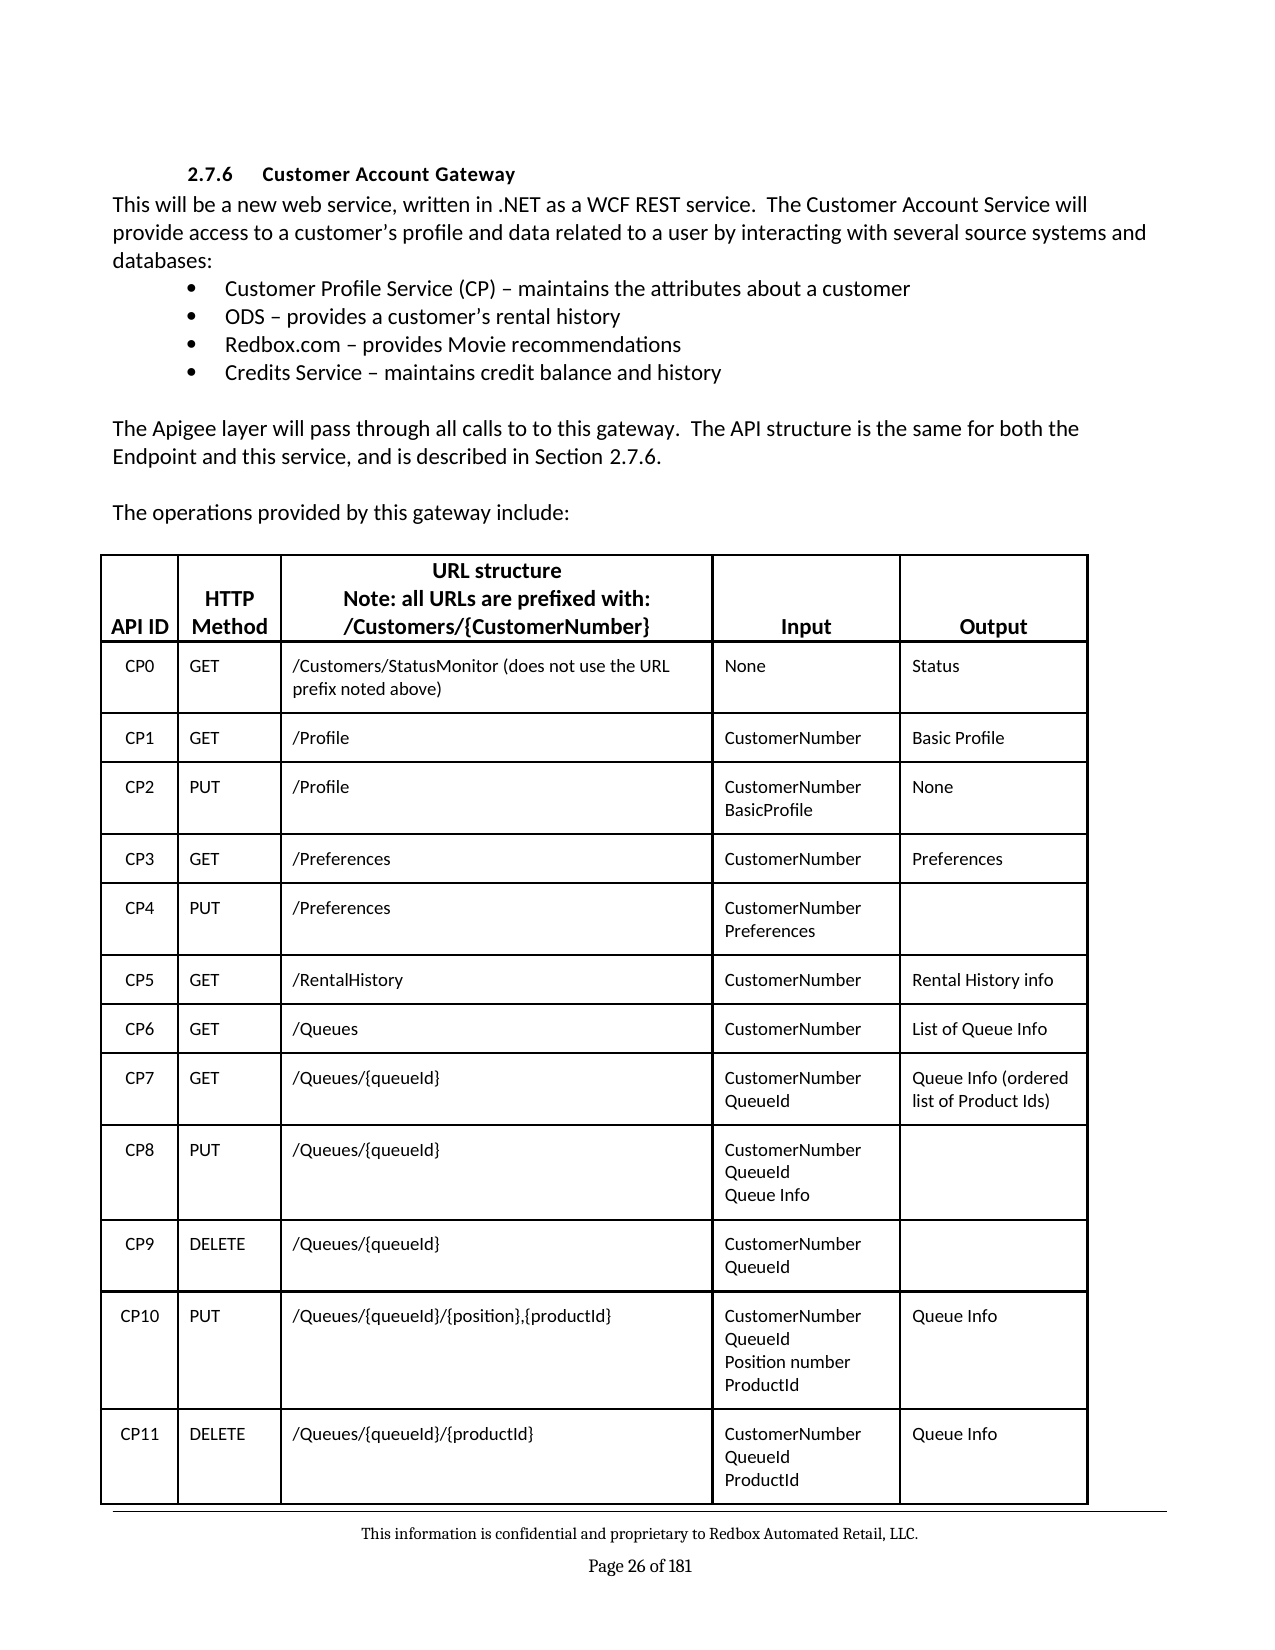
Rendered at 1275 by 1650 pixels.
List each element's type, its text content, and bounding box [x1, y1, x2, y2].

list Credits Service – maintains credit balance and history [187, 358, 1162, 386]
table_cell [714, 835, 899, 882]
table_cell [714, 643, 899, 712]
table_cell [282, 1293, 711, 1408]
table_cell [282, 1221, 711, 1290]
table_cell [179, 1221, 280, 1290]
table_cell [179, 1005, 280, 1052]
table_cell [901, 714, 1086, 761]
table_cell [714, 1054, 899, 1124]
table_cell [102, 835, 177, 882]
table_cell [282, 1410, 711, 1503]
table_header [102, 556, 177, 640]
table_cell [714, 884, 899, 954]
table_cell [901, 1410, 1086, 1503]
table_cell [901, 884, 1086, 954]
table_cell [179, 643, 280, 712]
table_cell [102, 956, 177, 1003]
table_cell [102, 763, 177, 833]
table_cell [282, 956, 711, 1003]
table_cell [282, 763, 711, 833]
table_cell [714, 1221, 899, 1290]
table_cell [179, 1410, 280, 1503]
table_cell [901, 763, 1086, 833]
list Redbox.com – provides Movie recommendations [187, 330, 1162, 358]
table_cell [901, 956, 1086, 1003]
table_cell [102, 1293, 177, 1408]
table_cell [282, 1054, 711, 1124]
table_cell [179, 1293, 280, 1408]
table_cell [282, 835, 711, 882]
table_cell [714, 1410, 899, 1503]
list ODS – provides a customer’s rental history [187, 302, 1162, 330]
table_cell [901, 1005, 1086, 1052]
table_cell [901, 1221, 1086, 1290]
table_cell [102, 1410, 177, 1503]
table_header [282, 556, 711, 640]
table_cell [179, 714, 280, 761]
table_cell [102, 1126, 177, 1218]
text The operations provided by this gateway include: [112, 498, 1162, 526]
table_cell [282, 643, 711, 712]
subtitle Customer Account Gateway [187, 161, 1162, 187]
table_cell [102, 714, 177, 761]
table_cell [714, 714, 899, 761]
text The Apigee layer will pass through all calls to to this gateway. The API structure is the same for both the Endpoint and this service, and is described in Section 2.7.6. [112, 414, 1162, 470]
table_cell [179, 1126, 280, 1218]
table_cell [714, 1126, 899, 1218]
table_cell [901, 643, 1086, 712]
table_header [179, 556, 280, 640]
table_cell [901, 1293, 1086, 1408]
text This will be a new web service, written in .NET as a WCF REST service. The Customer Account Service will provide access to a customer’s profile and data related to a user by interacting with several source systems and databases: [112, 190, 1162, 274]
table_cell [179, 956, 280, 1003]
list Customer Profile Service (CP) – maintains the attributes about a customer [187, 274, 1162, 302]
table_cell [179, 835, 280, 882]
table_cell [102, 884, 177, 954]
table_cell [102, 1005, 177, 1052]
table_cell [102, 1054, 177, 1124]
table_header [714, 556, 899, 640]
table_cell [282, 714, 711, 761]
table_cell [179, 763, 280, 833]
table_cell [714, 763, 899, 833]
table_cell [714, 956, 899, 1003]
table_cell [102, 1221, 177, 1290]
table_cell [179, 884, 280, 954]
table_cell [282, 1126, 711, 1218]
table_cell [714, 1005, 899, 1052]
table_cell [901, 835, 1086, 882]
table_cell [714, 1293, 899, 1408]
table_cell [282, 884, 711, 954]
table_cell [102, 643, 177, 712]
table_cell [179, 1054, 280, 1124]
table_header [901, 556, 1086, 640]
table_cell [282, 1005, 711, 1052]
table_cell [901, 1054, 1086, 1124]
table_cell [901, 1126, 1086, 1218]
